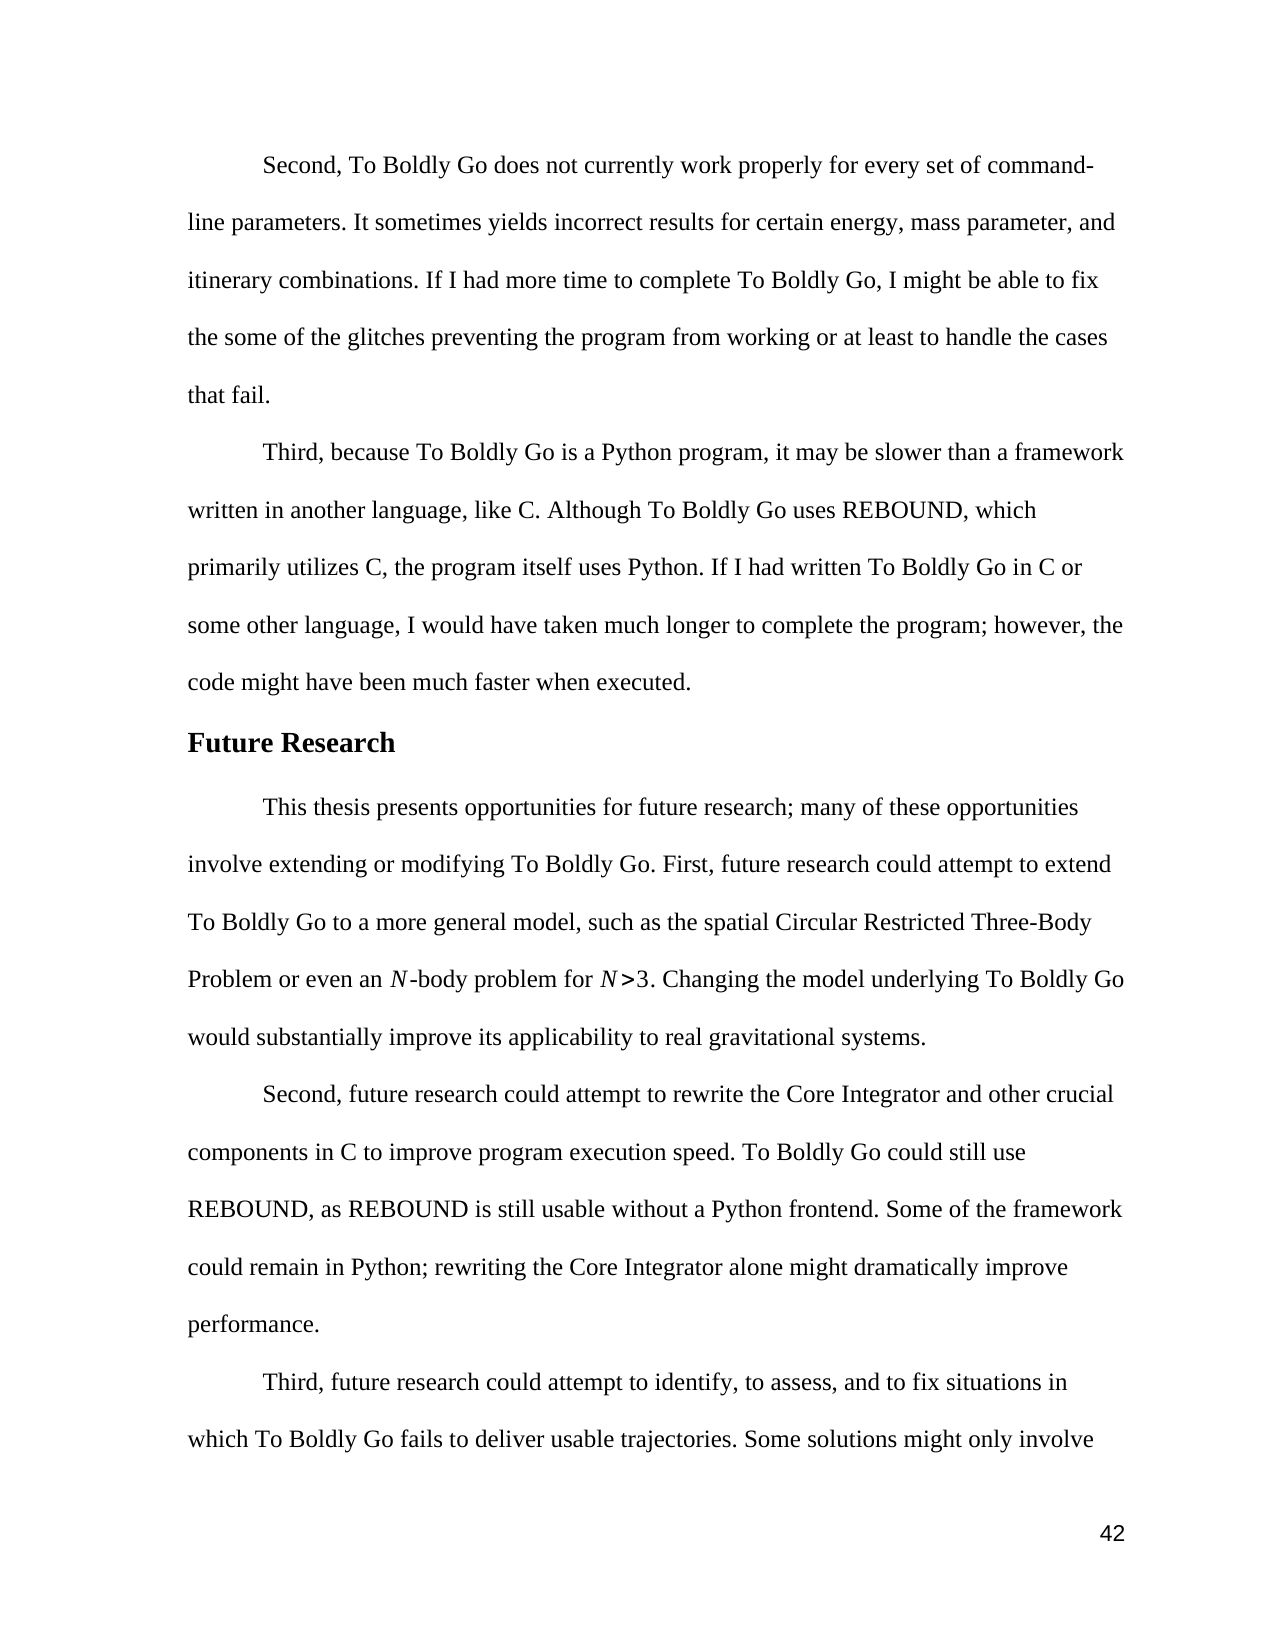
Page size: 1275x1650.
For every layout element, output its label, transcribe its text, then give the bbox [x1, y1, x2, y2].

subtitle Future Research [187, 725, 1125, 758]
text Second, To Boldly Go does not currently work properly for every set of command-line parameters. It sometimes yields incorrect results for certain energy, mass parameter, and itinerary combinations. If I had more time to complete To Boldly Go, I might be able to fix the some of the glitches preventing the program from working or at least to handle the cases that fail. [187, 150, 1125, 409]
text Third, because To Boldly Go is a Python program, it may be slower than a framework written in another language, like C. Although To Boldly Go uses REBOUND, which primarily utilizes C, the program itself uses Python. If I had written To Boldly Go in C or some other language, I would have taken much longer to complete the program; however, the code might have been much faster when executed. [187, 437, 1125, 696]
text Second, future research could attempt to rewrite the Core Integrator and other crucial components in C to improve program execution speed. To Boldly Go could still use REBOUND, as REBOUND is still usable without a Python frontend. Some of the framework could remain in Python; rewriting the Core Integrator alone might dramatically improve performance. [187, 1079, 1125, 1338]
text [187, 1367, 1125, 1453]
text This thesis presents opportunities for future research; many of these opportunities involve extending or modifying To Boldly Go. First, future research could attempt to extend To Boldly Go to a more general model, such as the spatial Circular Restricted Three-Body Problem or even an -body problem for . Changing the model underlying To Boldly Go would substantially improve its applicability to real gravitational systems. [187, 792, 1125, 1051]
